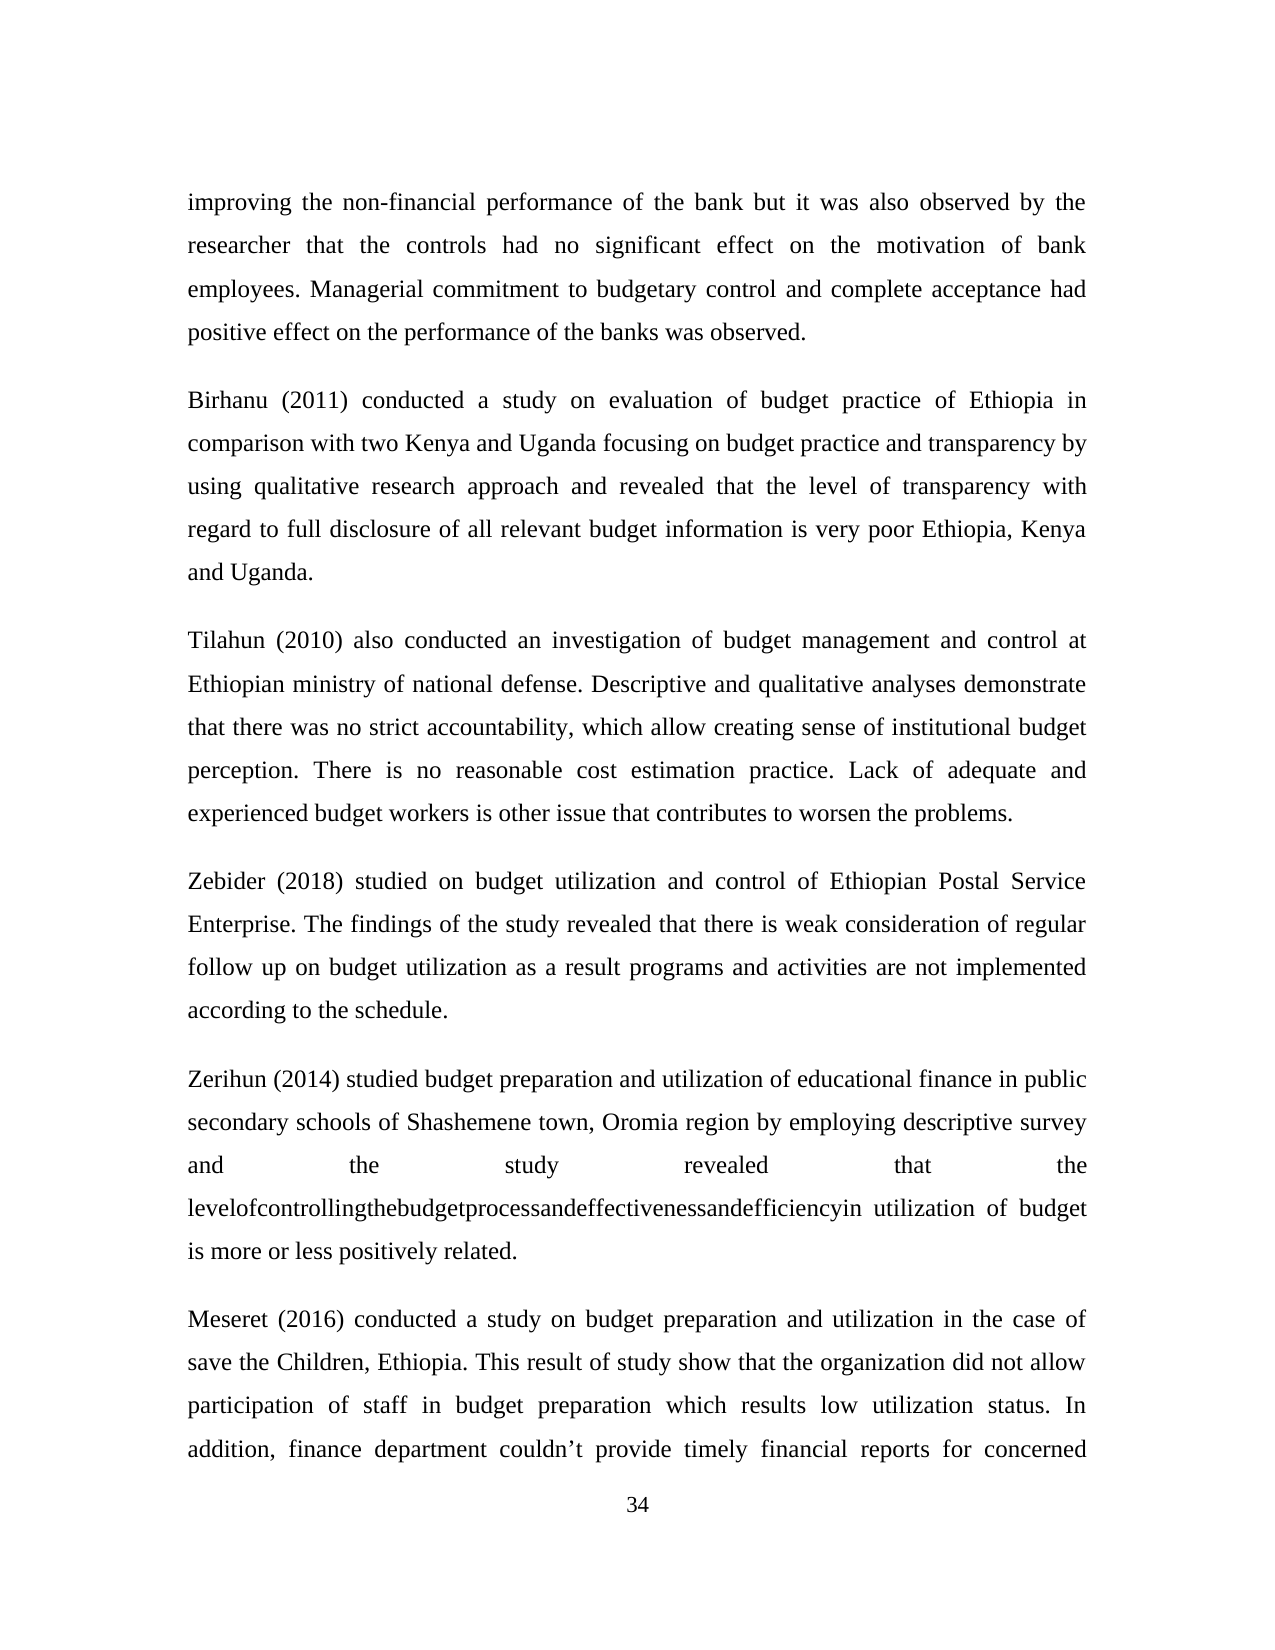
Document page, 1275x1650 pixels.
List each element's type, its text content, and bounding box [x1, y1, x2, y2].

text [187, 1304, 1087, 1462]
text Birhanu (2011) conducted a study on evaluation of budget practice of Ethiopia in comparison with two Kenya and Uganda focusing on budget practice and transparency by using qualitative research approach and revealed that the level of transparency with regard to full disclosure of all relevant budget information is very poor Ethiopia, Kenya and Uganda. [187, 385, 1087, 586]
text Zerihun (2014) studied budget preparation and utilization of educational finance in public secondary schools of Shashemene town, Oromia region by employing descriptive survey and the study revealed that the levelofcontrollingthebudgetprocessandeffectivenessandefficiencyin utilization of budget is more or less positively related. [187, 1064, 1087, 1265]
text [187, 187, 1087, 346]
text Zebider (2018) studied on budget utilization and control of Ethiopian Postal Service Enterprise. The findings of the study revealed that there is weak consideration of regular follow up on budget utilization as a result programs and activities are not implemented according to the schedule. [187, 866, 1087, 1024]
text Tilahun (2010) also conducted an investigation of budget management and control at Ethiopian ministry of national defense. Descriptive and qualitative analyses demonstrate that there was no strict accountability, which allow creating sense of institutional budget perception. There is no reasonable cost estimation practice. Lack of adequate and experienced budget workers is other issue that contributes to worsen the problems. [187, 626, 1087, 827]
